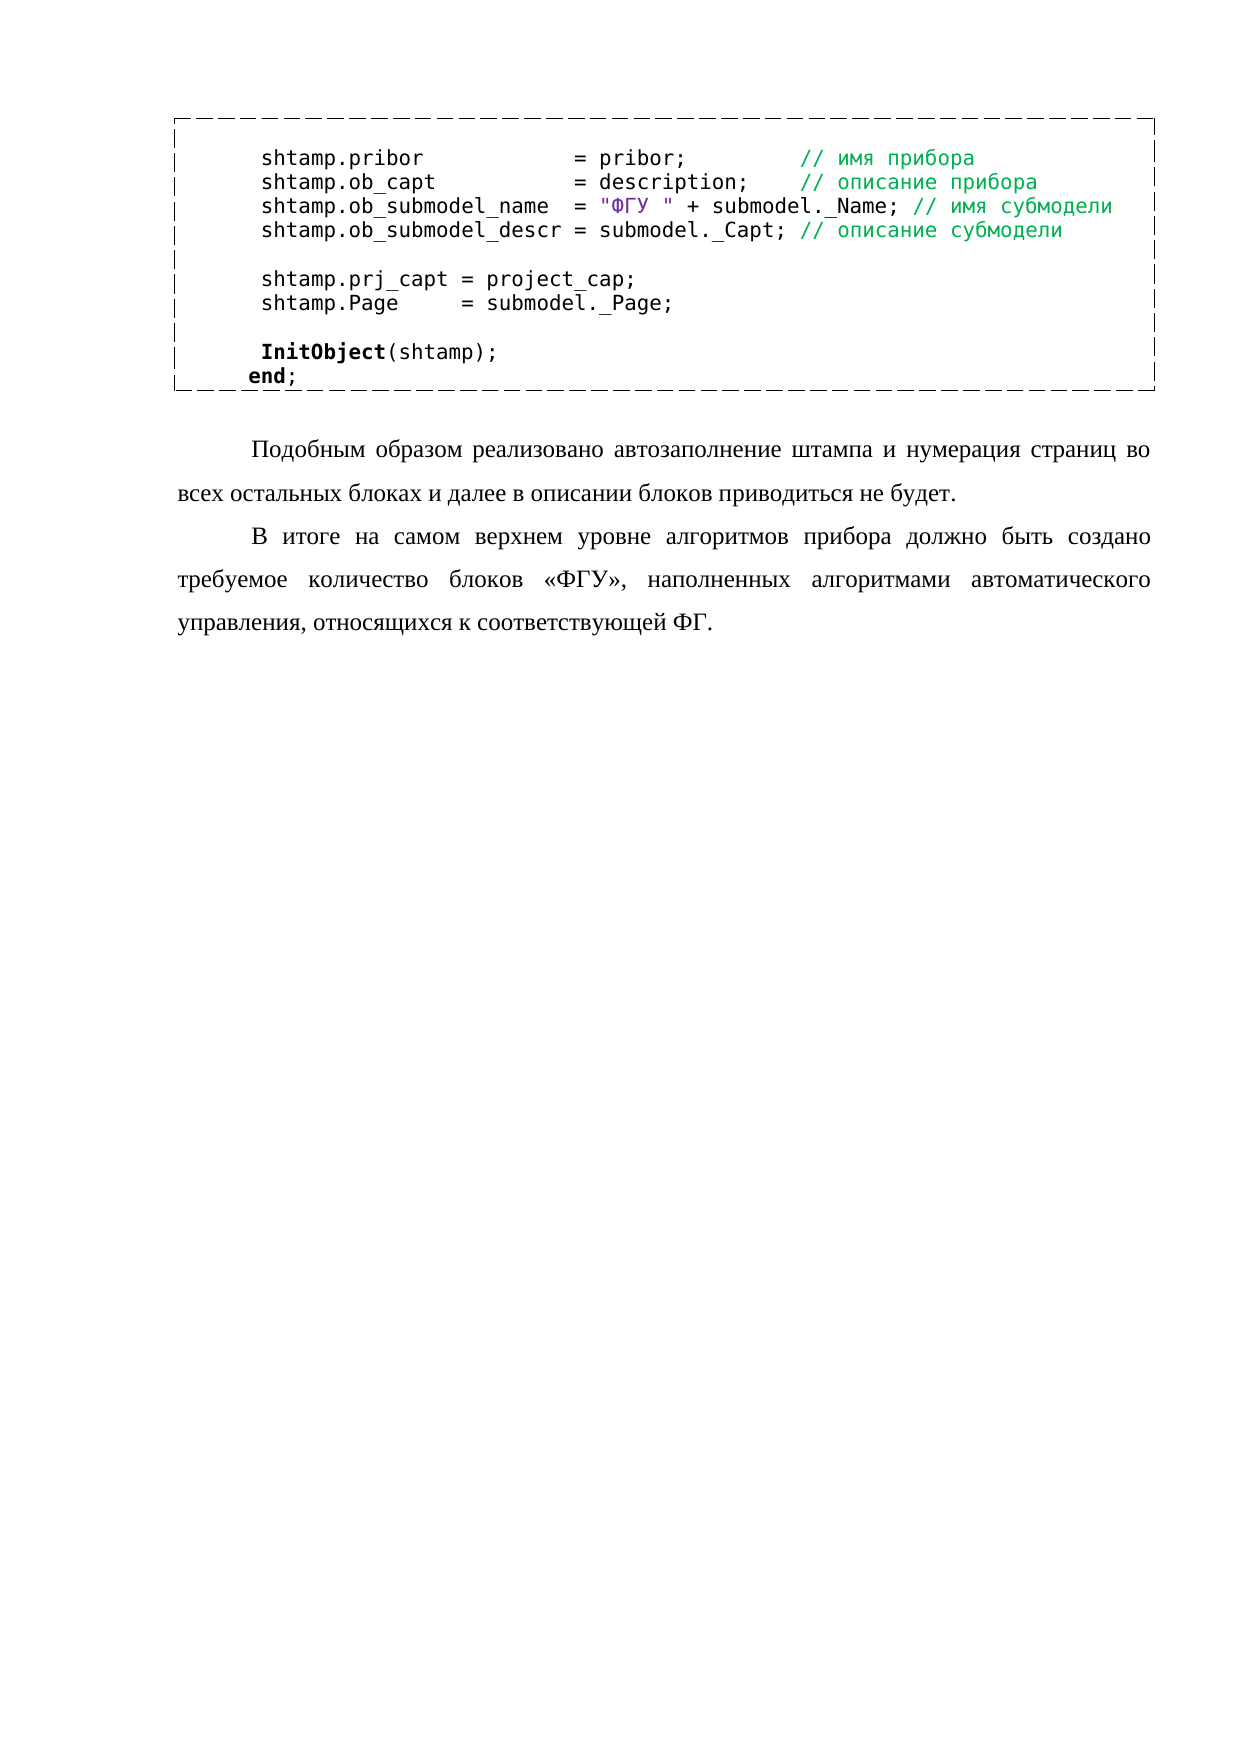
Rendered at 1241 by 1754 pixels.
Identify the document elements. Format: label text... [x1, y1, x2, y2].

text shtamp.ob_submodel_name = "ФГУ " + submodel._Name; // имя субмодели [177, 194, 1152, 218]
text shtamp.ob_capt = description; // описание прибора [177, 170, 1152, 194]
text end; [174, 361, 1155, 391]
text В итоге на самом верхнем уровне алгоритмов прибора должно быть создано требуемое количество блоков «ФГУ», наполненных алгоритмами автоматического управления, относящихся к соответствующей ФГ. [177, 521, 1152, 636]
text shtamp.pribor = pribor; // имя прибора [177, 146, 1152, 170]
text shtamp.Page = submodel._Page; [177, 291, 1152, 315]
text Подобным образом реализовано автозаполнение штампа и нумерация страниц во всех остальных блоках и далее в описании блоков приводиться не будет. [177, 434, 1152, 506]
text shtamp.prj_capt = project_cap; [177, 267, 1152, 291]
text InitObject(shtamp); [177, 340, 1152, 361]
text shtamp.ob_submodel_descr = submodel._Capt; // описание субмодели [177, 218, 1152, 243]
